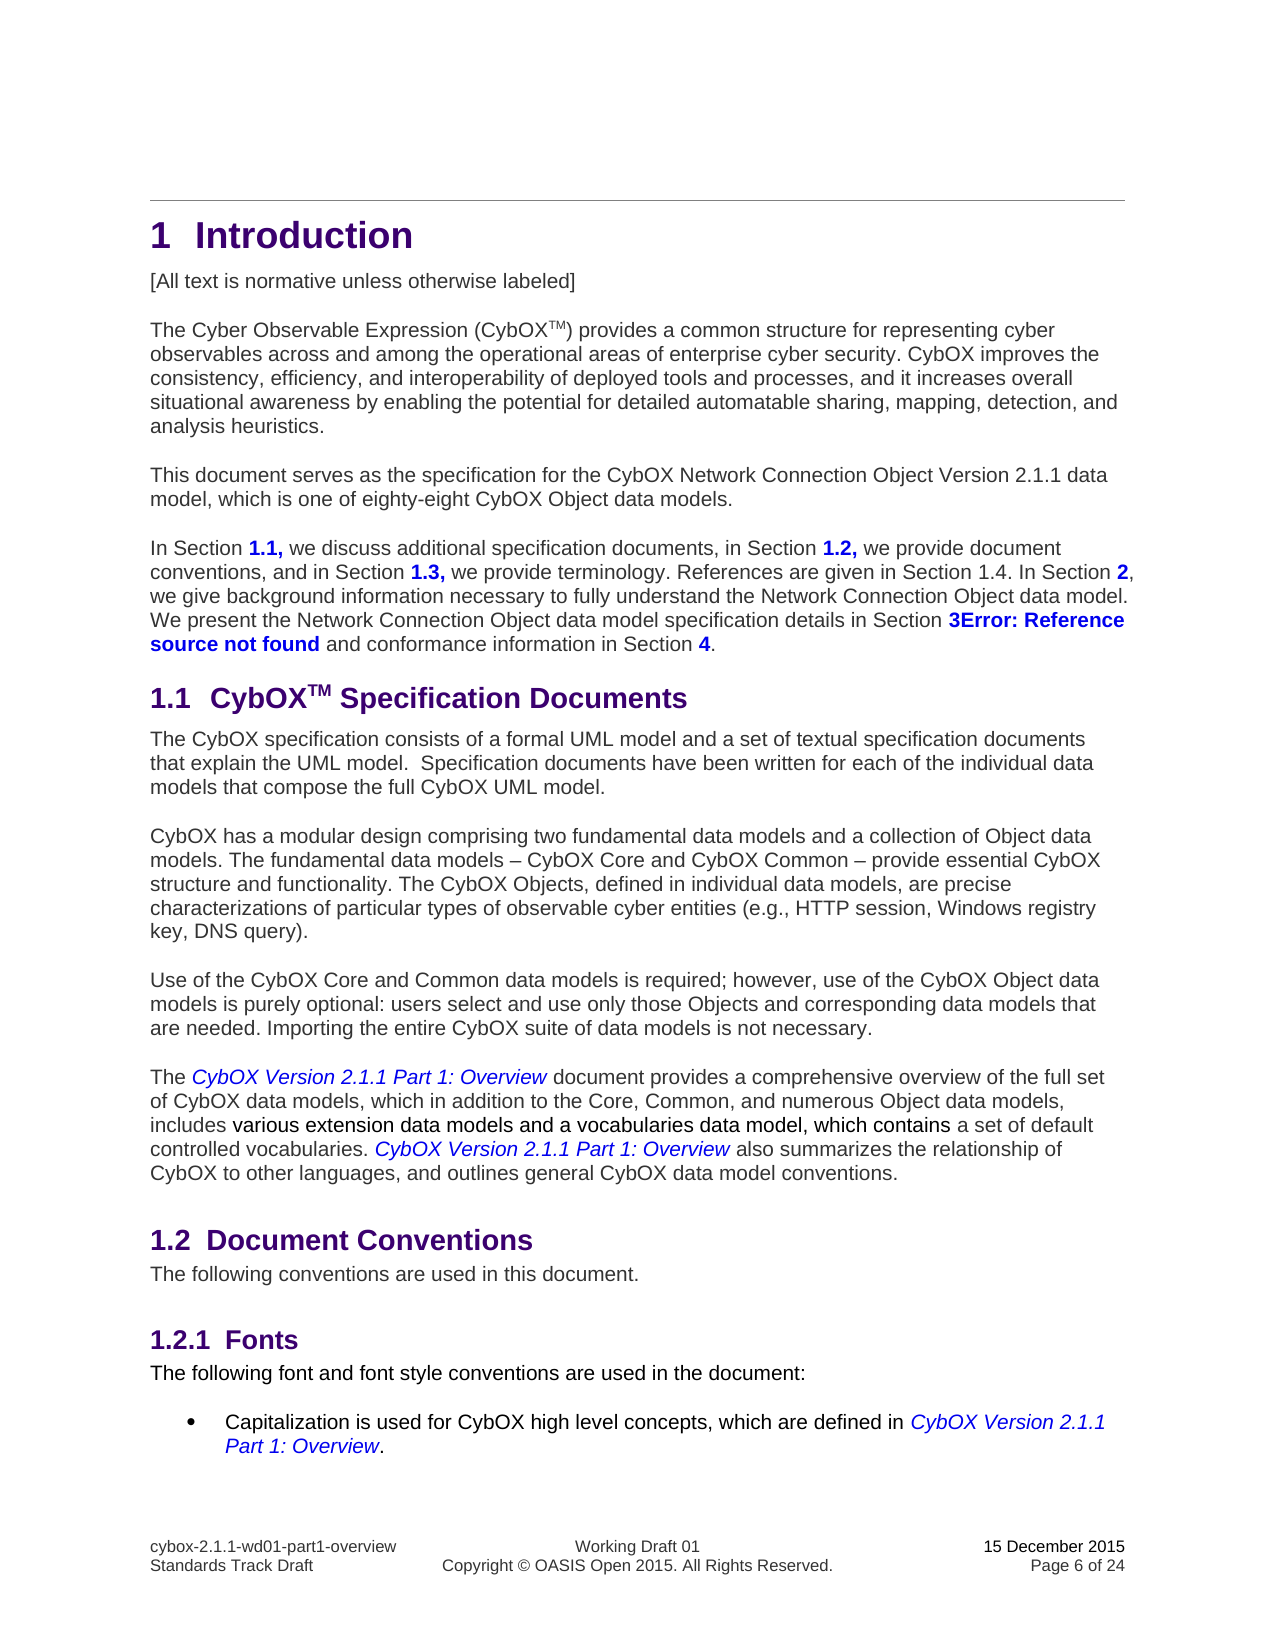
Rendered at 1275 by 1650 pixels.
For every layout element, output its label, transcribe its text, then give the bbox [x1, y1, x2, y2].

subtitle Fonts [150, 1324, 1125, 1355]
subtitle CybOXTM Specification Documents [150, 681, 1125, 714]
text Use of the CybOX Core and Common data models is required; however, use of the CybOX Object data models is purely optional: users select and use only those Objects and corresponding data models that are needed. Importing the entire CybOX suite of data models is not necessary. [150, 968, 1125, 1040]
subtitle Document Conventions [150, 1222, 1125, 1256]
subtitle Introduction [150, 201, 1125, 257]
text [All text is normative unless otherwise labeled] [150, 269, 1153, 293]
text The CybOX specification consists of a formal UML model and a set of textual specification documents that explain the UML model. Specification documents have been written for each of the individual data models that compose the full CybOX UML model. [150, 727, 1125, 798]
list Capitalization is used for CybOX high level concepts, which are defined in CybOX Version 2.1.1 Part 1: Overview. [187, 1410, 1125, 1458]
text The following font and font style conventions are used in the document: [150, 1361, 1125, 1385]
text CybOX has a modular design comprising two fundamental data models and a collection of Object data models. The fundamental data models – CybOX Core and CybOX Common – provide essential CybOX structure and functionality. The CybOX Objects, defined in individual data models, are precise characterizations of particular types of observable cyber entities (e.g., HTTP session, Windows registry key, DNS query). [150, 823, 1125, 943]
text The following conventions are used in this document. [150, 1262, 1125, 1286]
text This document serves as the specification for the CybOX Network Connection Object Version 2.1.1 data model, which is one of eighty-eight CybOX Object data models. [150, 463, 1153, 511]
text The Cyber Observable Expression (CybOXTM) provides a common structure for representing cyber observables across and among the operational areas of enterprise cyber security. CybOX improves the consistency, efficiency, and interoperability of deployed tools and processes, and it increases overall situational awareness by enabling the potential for detailed automatable sharing, mapping, detection, and analysis heuristics. [150, 318, 1153, 438]
text The CybOX Version 2.1.1 Part 1: Overview document provides a comprehensive overview of the full set of CybOX data models, which in addition to the Core, Common, and numerous Object data models, includes various extension data models and a vocabularies data model, which contains a set of default controlled vocabularies. CybOX Version 2.1.1 Part 1: Overview also summarizes the relationship of CybOX to other languages, and outlines general CybOX data model conventions. [150, 1065, 1125, 1185]
